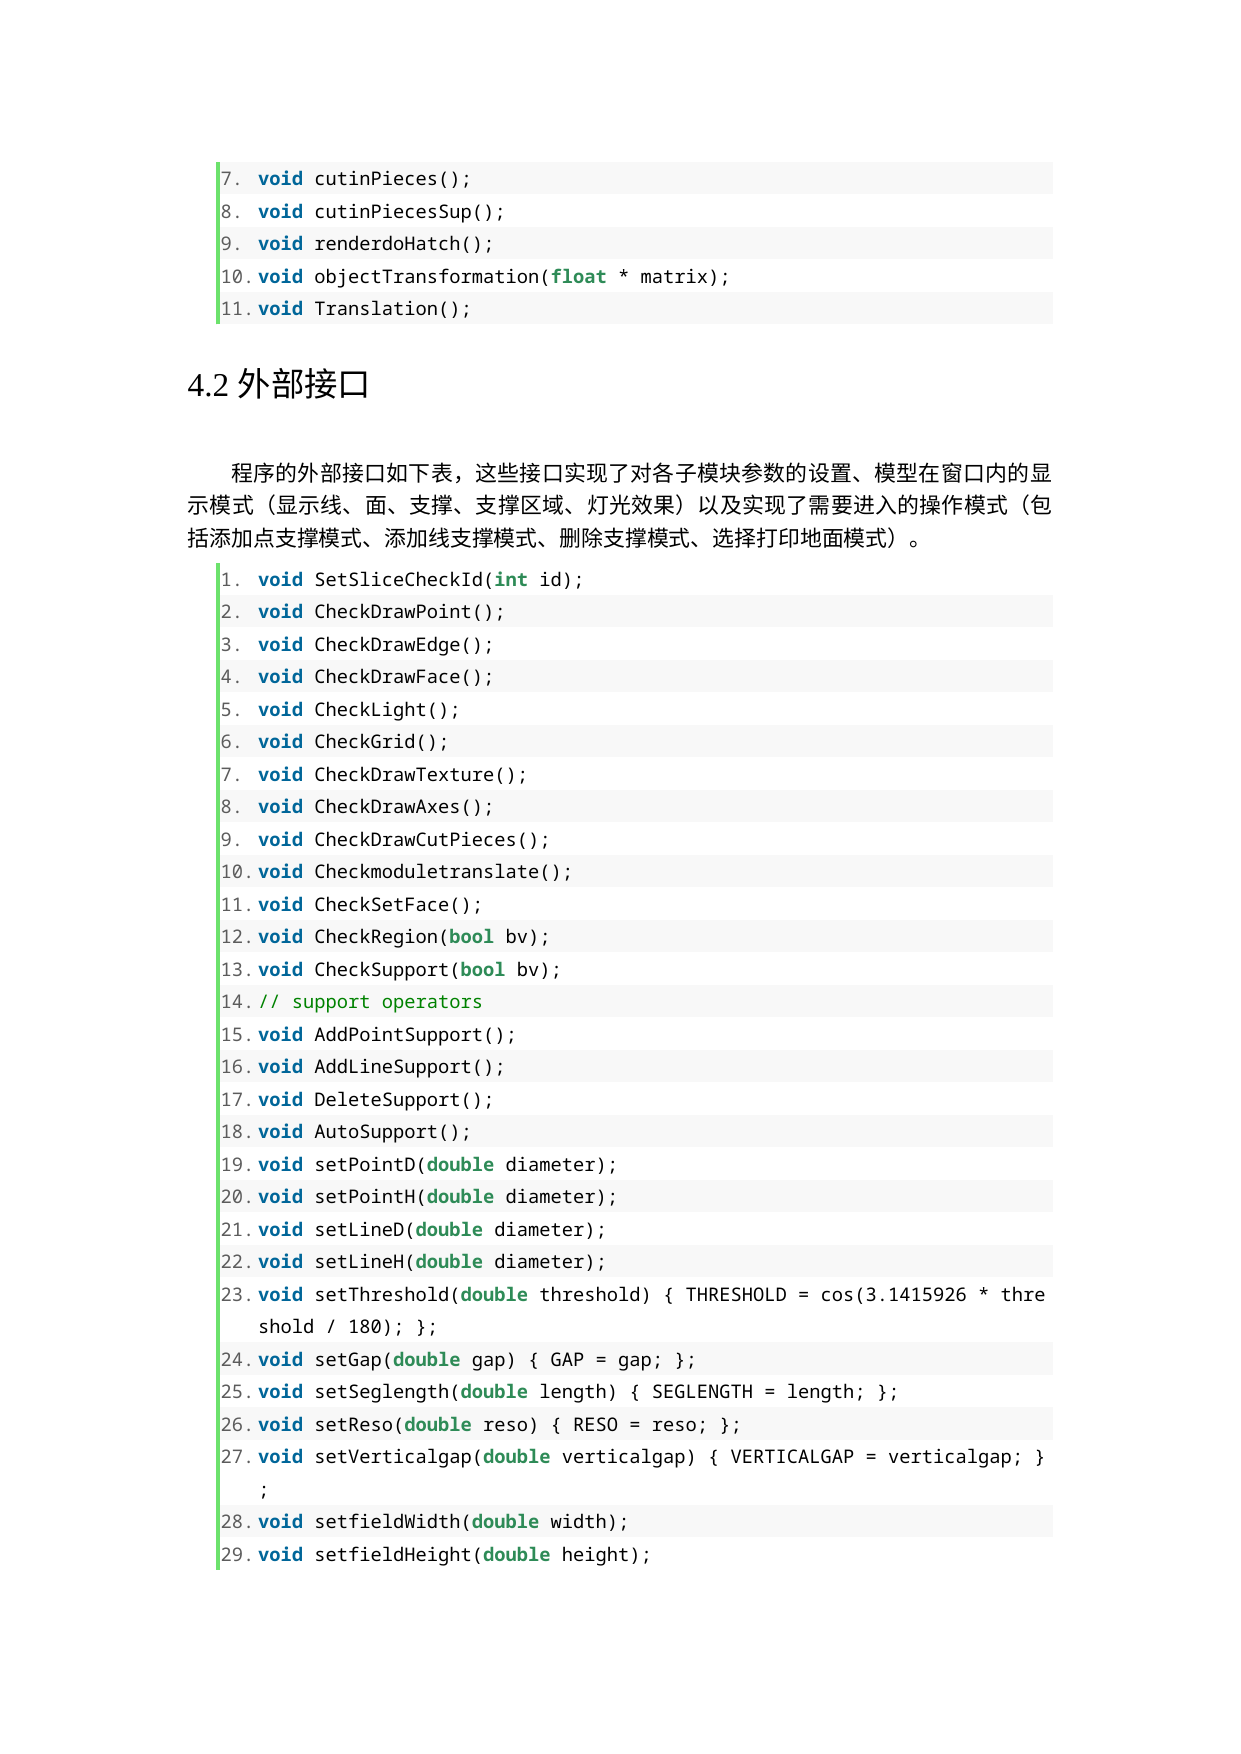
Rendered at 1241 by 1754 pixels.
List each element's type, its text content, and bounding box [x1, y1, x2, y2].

list void setGap(double gap) { GAP = gap; }; [220, 1342, 1053, 1375]
list void objectTransformation(float * matrix); [220, 259, 1053, 292]
list // support operators [220, 985, 1053, 1017]
list void Checkmoduletranslate(); [220, 855, 1053, 887]
list void cutinPieces(); [220, 162, 1053, 194]
list void setReso(double reso) { RESO = reso; }; [220, 1407, 1053, 1440]
list void CheckDrawFace(); [220, 660, 1053, 692]
list void Translation(); [220, 292, 1053, 324]
list void setSeglength(double length) { SEGLENGTH = length; }; [220, 1375, 1053, 1407]
list void CheckDrawPoint(); [220, 595, 1053, 627]
list void CheckDrawEdge(); [220, 627, 1053, 660]
list void CheckGrid(); [220, 725, 1053, 757]
list void setPointD(double diameter); [220, 1147, 1053, 1180]
list void setPointH(double diameter); [220, 1180, 1053, 1212]
list void setLineH(double diameter); [220, 1245, 1053, 1277]
list void AddLineSupport(); [220, 1050, 1053, 1082]
list void SetSliceCheckId(int id); [216, 562, 1053, 595]
list void setfieldWidth(double width); [220, 1505, 1053, 1537]
list void CheckDrawTexture(); [220, 757, 1053, 790]
list void setVerticalgap(double verticalgap) { VERTICALGAP = verticalgap; }; [220, 1440, 1053, 1505]
subtitle 外部接口 [187, 349, 1053, 414]
list void CheckSetFace(); [220, 887, 1053, 920]
list void CheckDrawCutPieces(); [220, 822, 1053, 855]
text 程序的外部接口如下表，这些接口实现了对各子模块参数的设置、模型在窗口内的显示模式（显示线、面、支撑、支撑区域、灯光效果）以及实现了需要进入的操作模式（包括添加点支撑模式、添加线支撑模式、删除支撑模式、选择打印地面模式）。 [187, 455, 1053, 553]
list void CheckDrawAxes(); [220, 790, 1053, 822]
list void setThreshold(double threshold) { THRESHOLD = cos(3.1415926 * threshold / 180); }; [221, 1277, 1053, 1342]
list void CheckLight(); [220, 692, 1053, 725]
list void CheckSupport(bool bv); [220, 952, 1053, 985]
list void DeleteSupport(); [220, 1082, 1053, 1115]
list void AddPointSupport(); [220, 1017, 1053, 1050]
list void CheckRegion(bool bv); [220, 920, 1053, 952]
list void cutinPiecesSup(); [220, 194, 1053, 227]
list void renderdoHatch(); [220, 227, 1053, 259]
list void setLineD(double diameter); [220, 1212, 1053, 1245]
list void setfieldHeight(double height); [220, 1537, 1053, 1570]
list void AutoSupport(); [220, 1115, 1053, 1147]
